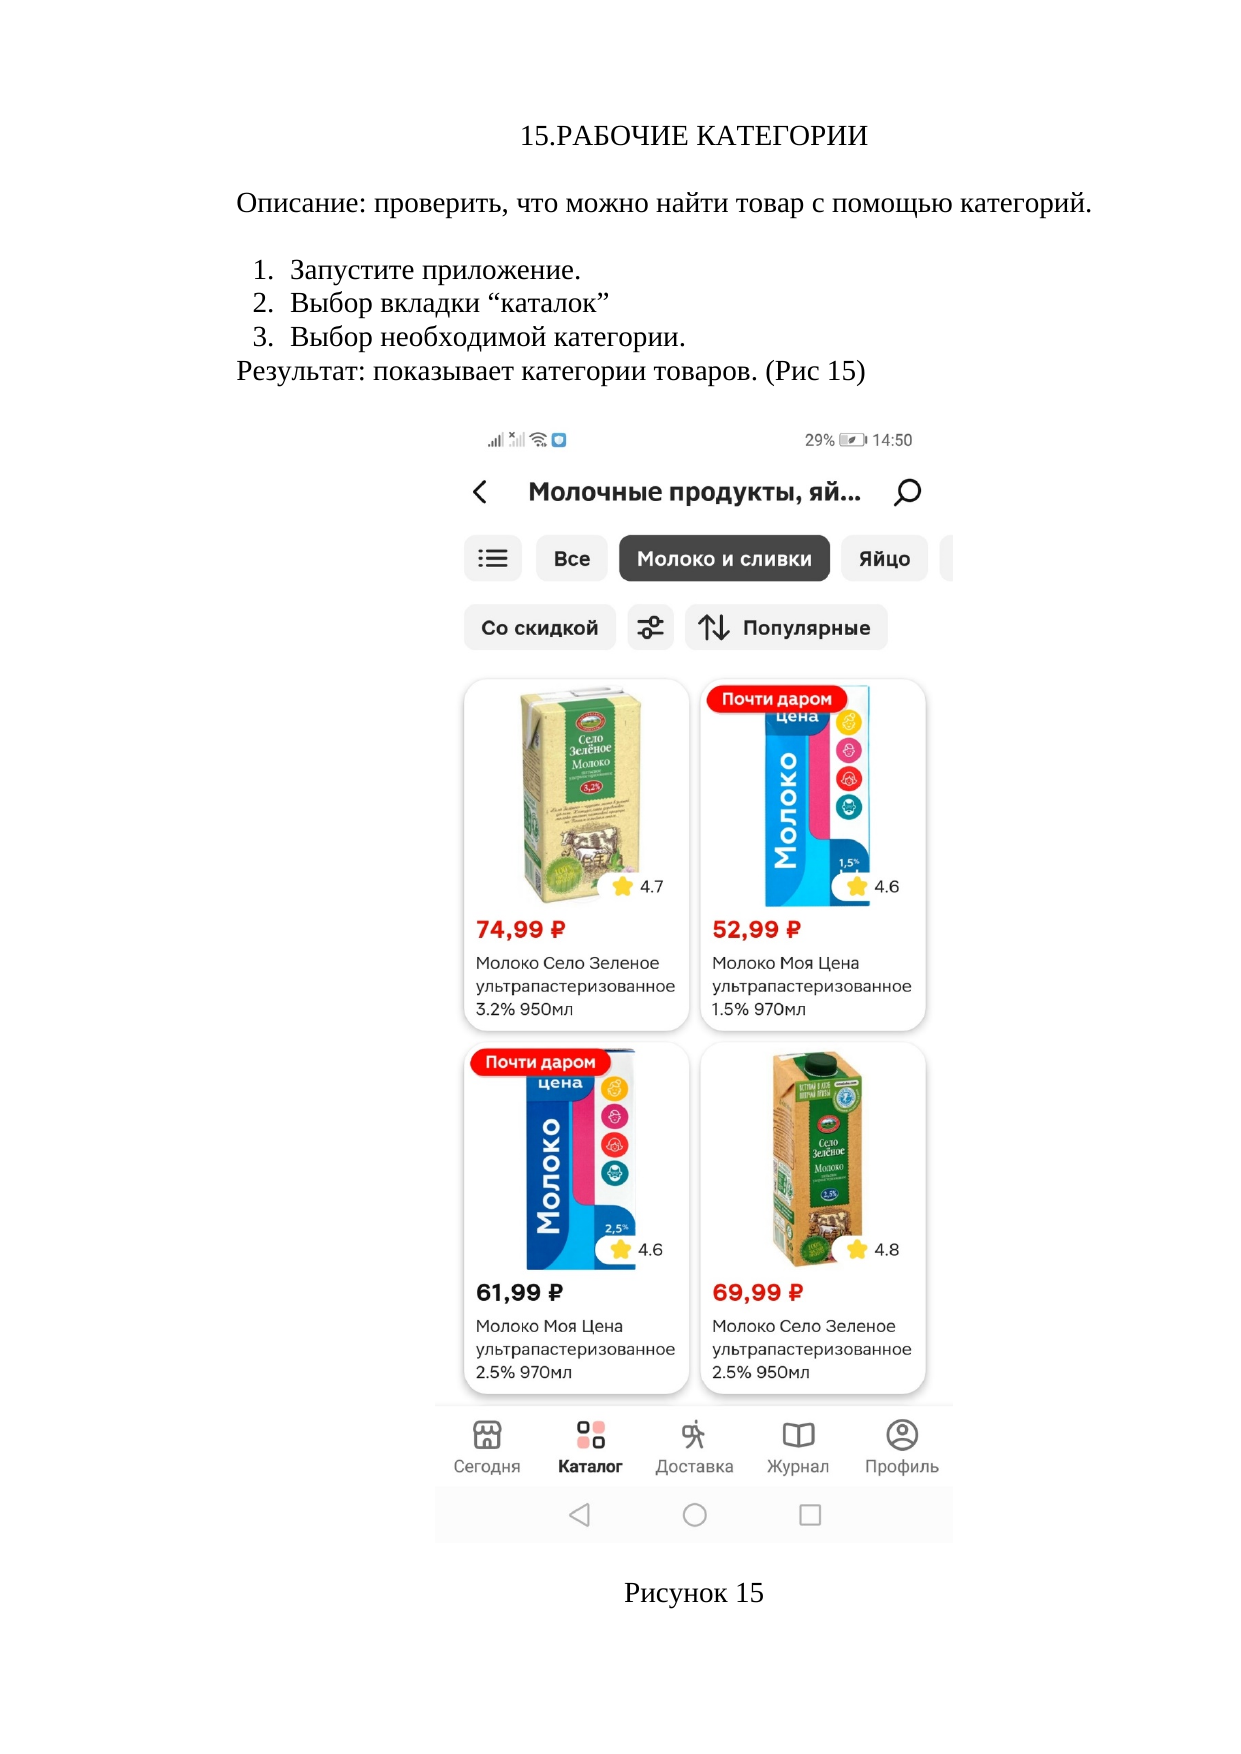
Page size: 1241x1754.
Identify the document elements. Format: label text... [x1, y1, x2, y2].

picture [435, 419, 953, 1543]
list Выбор необходимой категории. [252, 319, 1152, 353]
text 15.РАБОЧИЕ КАТЕГОРИИ [177, 118, 1152, 152]
text Результат: показывает категории товаров. (Рис 15) [177, 353, 1152, 386]
list Запустите приложение. [252, 252, 1152, 286]
text Рисунок 15 [177, 1576, 1152, 1609]
text Описание: проверить, что можно найти товар с помощью категорий. [177, 185, 1152, 219]
list Выбор вкладки “каталок” [252, 286, 1152, 319]
